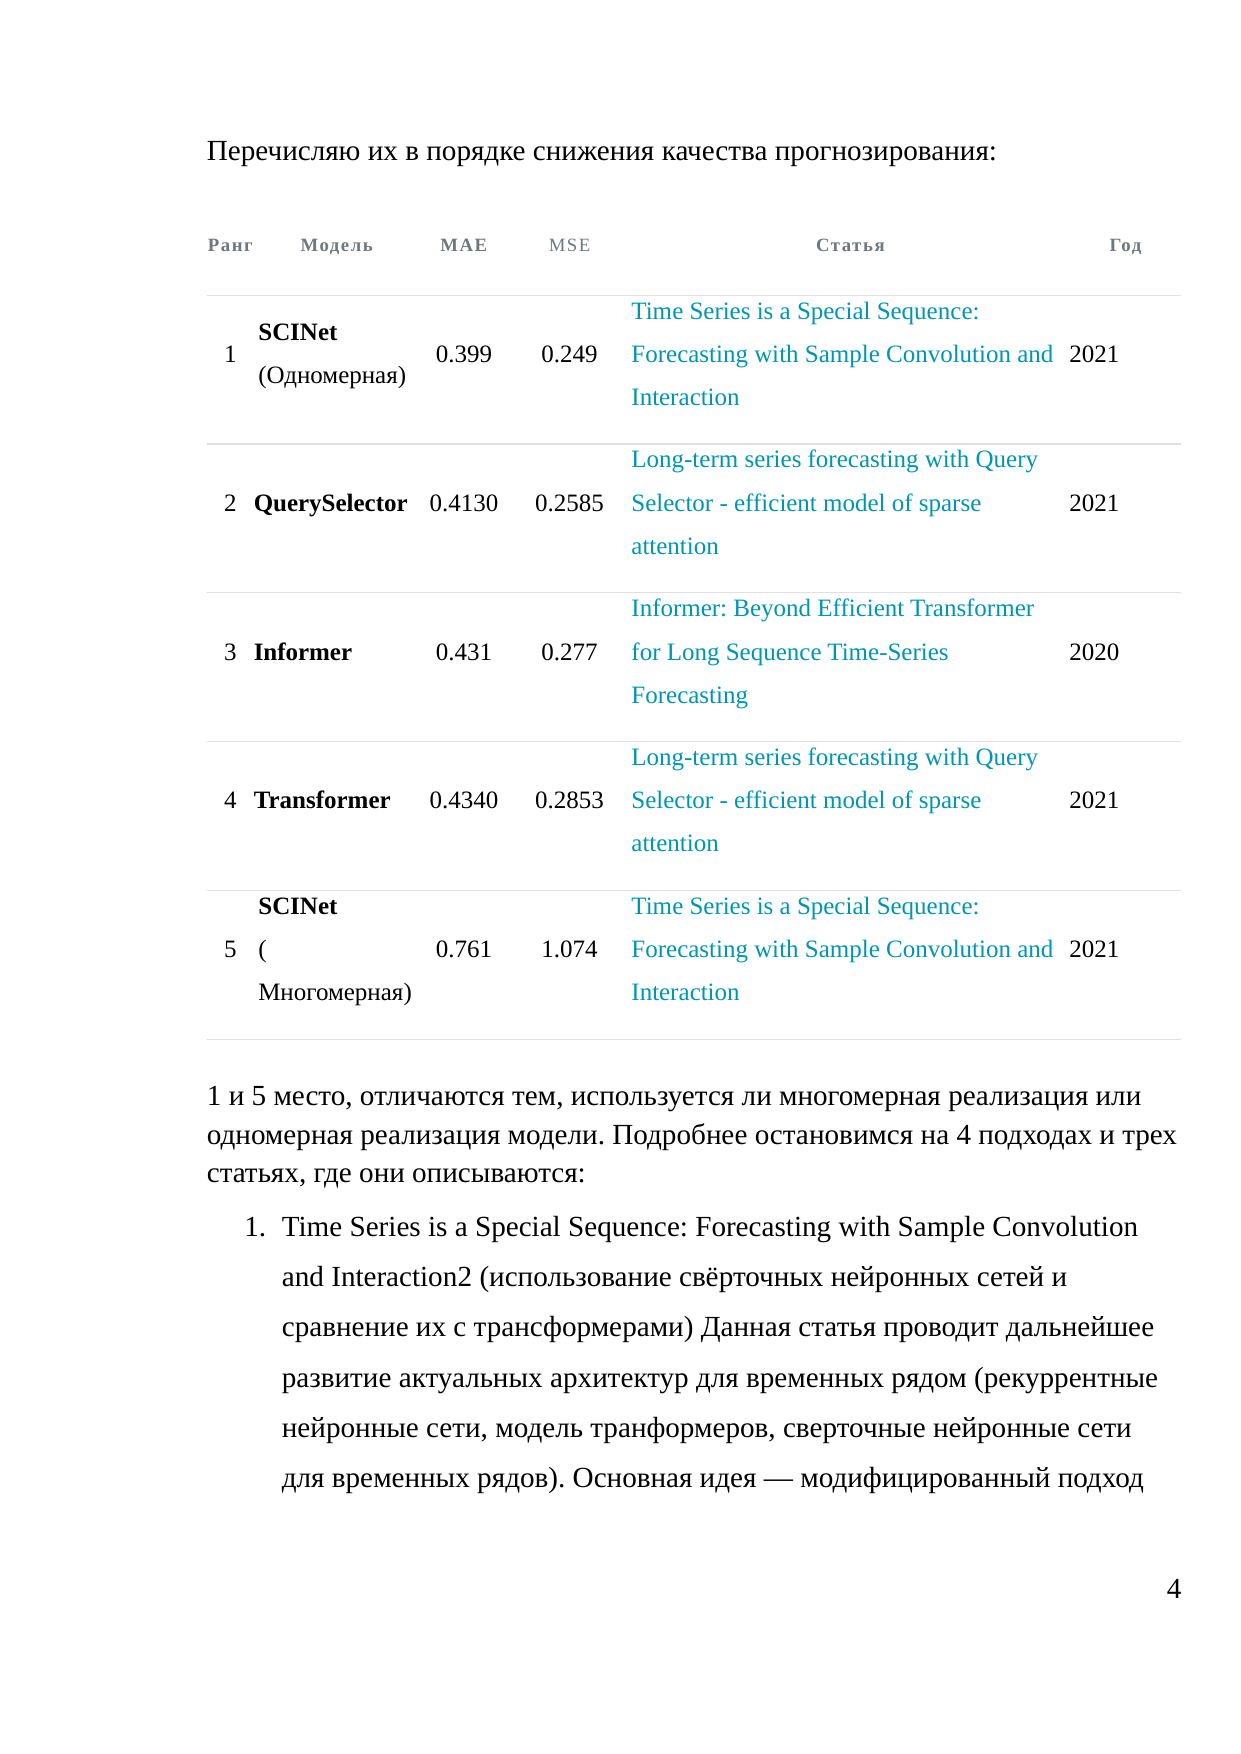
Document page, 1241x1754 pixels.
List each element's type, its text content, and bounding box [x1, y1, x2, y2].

table_cell Informer: Beyond Efficient Transformer for Long Sequence Time-Series Forecasting [631, 593, 1069, 741]
table_cell 2020 [1069, 593, 1181, 741]
table_cell 0.2853 [508, 742, 631, 889]
table_cell Time Series is a Special Sequence: Forecasting with Sample Convolution and Interaction [631, 891, 1069, 1038]
table_cell 4 [207, 742, 253, 889]
table_cell 0.249 [508, 296, 631, 443]
table_cell 2021 [1069, 742, 1181, 889]
table_cell 2021 [1069, 445, 1181, 592]
table_cell 0.431 [420, 593, 508, 741]
table_cell 3 [207, 593, 253, 741]
table_cell SCINet (Одномерная) [254, 296, 420, 443]
table_header Ранг [207, 234, 253, 295]
table_header Статья [631, 234, 1069, 295]
table_cell 2021 [1069, 296, 1181, 443]
table_cell 2 [207, 445, 253, 592]
table_cell 0.761 [420, 891, 508, 1038]
table_cell QuerySelector [254, 445, 420, 592]
table_header MAE [420, 234, 508, 295]
table_header Год [1069, 234, 1181, 295]
table_cell Transformer [254, 742, 420, 889]
table_header MSE [508, 234, 631, 295]
table_cell Informer [254, 593, 420, 741]
table_cell 0.277 [508, 593, 631, 741]
table_cell 2021 [1069, 891, 1181, 1038]
table_cell SCINet (Многомерная) [254, 891, 420, 1038]
table_cell 0.2585 [508, 445, 631, 592]
table_header Модель [254, 234, 420, 295]
table_cell 1.074 [508, 891, 631, 1038]
table_cell Long-term series forecasting with Query Selector - efficient model of sparse attention [631, 742, 1069, 889]
table_cell 0.4130 [420, 445, 508, 592]
table_cell Time Series is a Special Sequence: Forecasting with Sample Convolution and Interaction [631, 296, 1069, 443]
text 1 и 5 место, отличаются тем, используется ли многомерная реализация или одномерная реализация модели. Подробнее остановимся на 4 подходах и трех статьях, где они описываются: [207, 1040, 1181, 1189]
table_cell 5 [207, 891, 253, 1038]
table_cell 1 [207, 296, 253, 443]
table_cell 0.399 [420, 296, 508, 443]
table_cell Long-term series forecasting with Query Selector - efficient model of sparse attention [631, 445, 1069, 592]
table_cell 0.4340 [420, 742, 508, 889]
